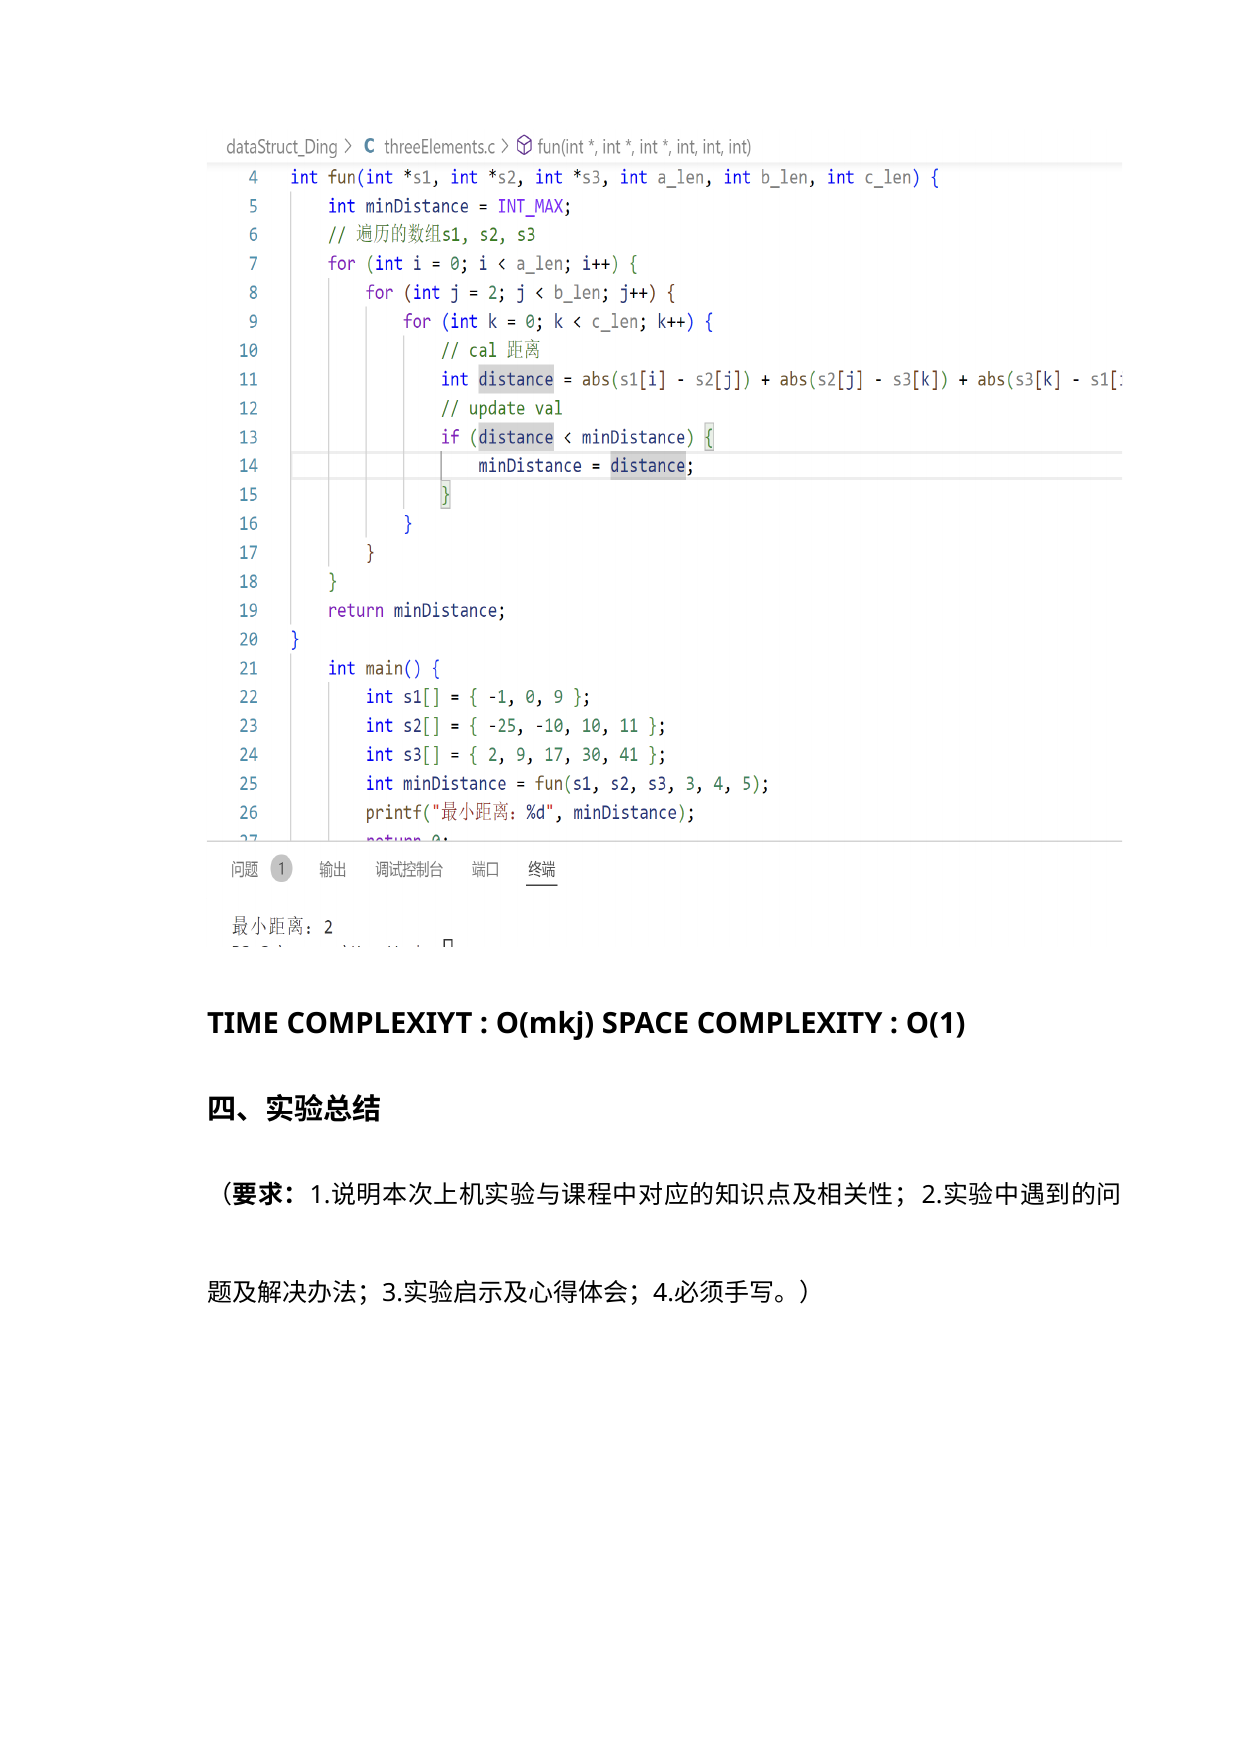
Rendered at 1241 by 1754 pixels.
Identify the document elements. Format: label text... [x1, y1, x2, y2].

text 四、实验总结 [207, 1074, 1122, 1139]
text TIME COMPLEXIYT : O(mkj) SPACE COMPLEXITY : O(1) [207, 989, 1122, 1054]
text （要求：1.说明本次上机实验与课程中对应的知识点及相关性；2.实验中遇到的问题及解决办法；3.实验启示及心得体会；4.必须手写。） [207, 1160, 1122, 1323]
picture [206, 129, 1123, 947]
